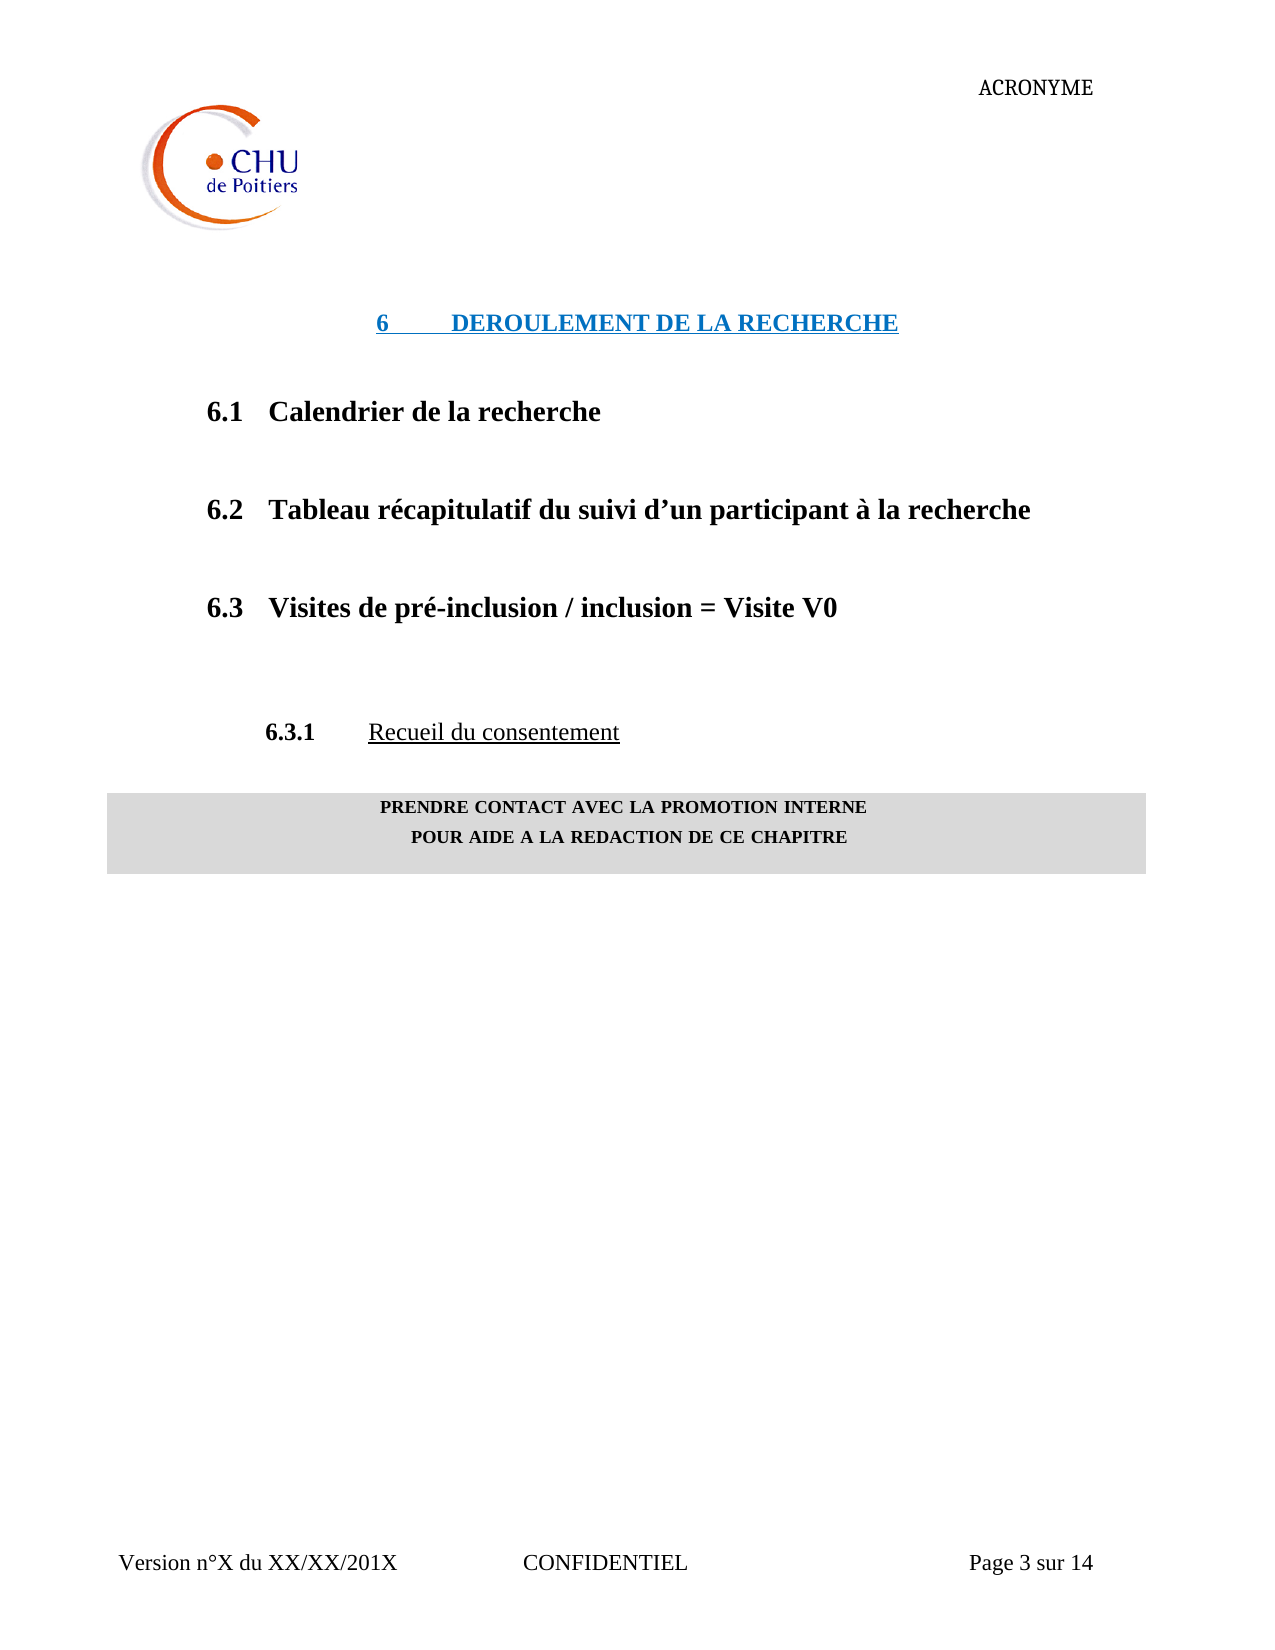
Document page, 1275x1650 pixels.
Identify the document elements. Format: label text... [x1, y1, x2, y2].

picture [137, 101, 309, 233]
table_header prendre contact avec la promotion interne pour aide a la redaction de ce chapitre [107, 793, 1146, 874]
text 6.1 Calendrier de la recherche [207, 394, 1157, 467]
text 6 DEROULEMENT DE LA RECHERCHE [118, 308, 1157, 369]
text 6.3 Visites de pré-inclusion / inclusion = Visite V0 [207, 590, 1157, 662]
text 6.2 Tableau récapitulatif du suivi d’un participant à la recherche [207, 492, 1157, 564]
subtitle 6.3.1 Recueil du consentement [265, 717, 1157, 787]
